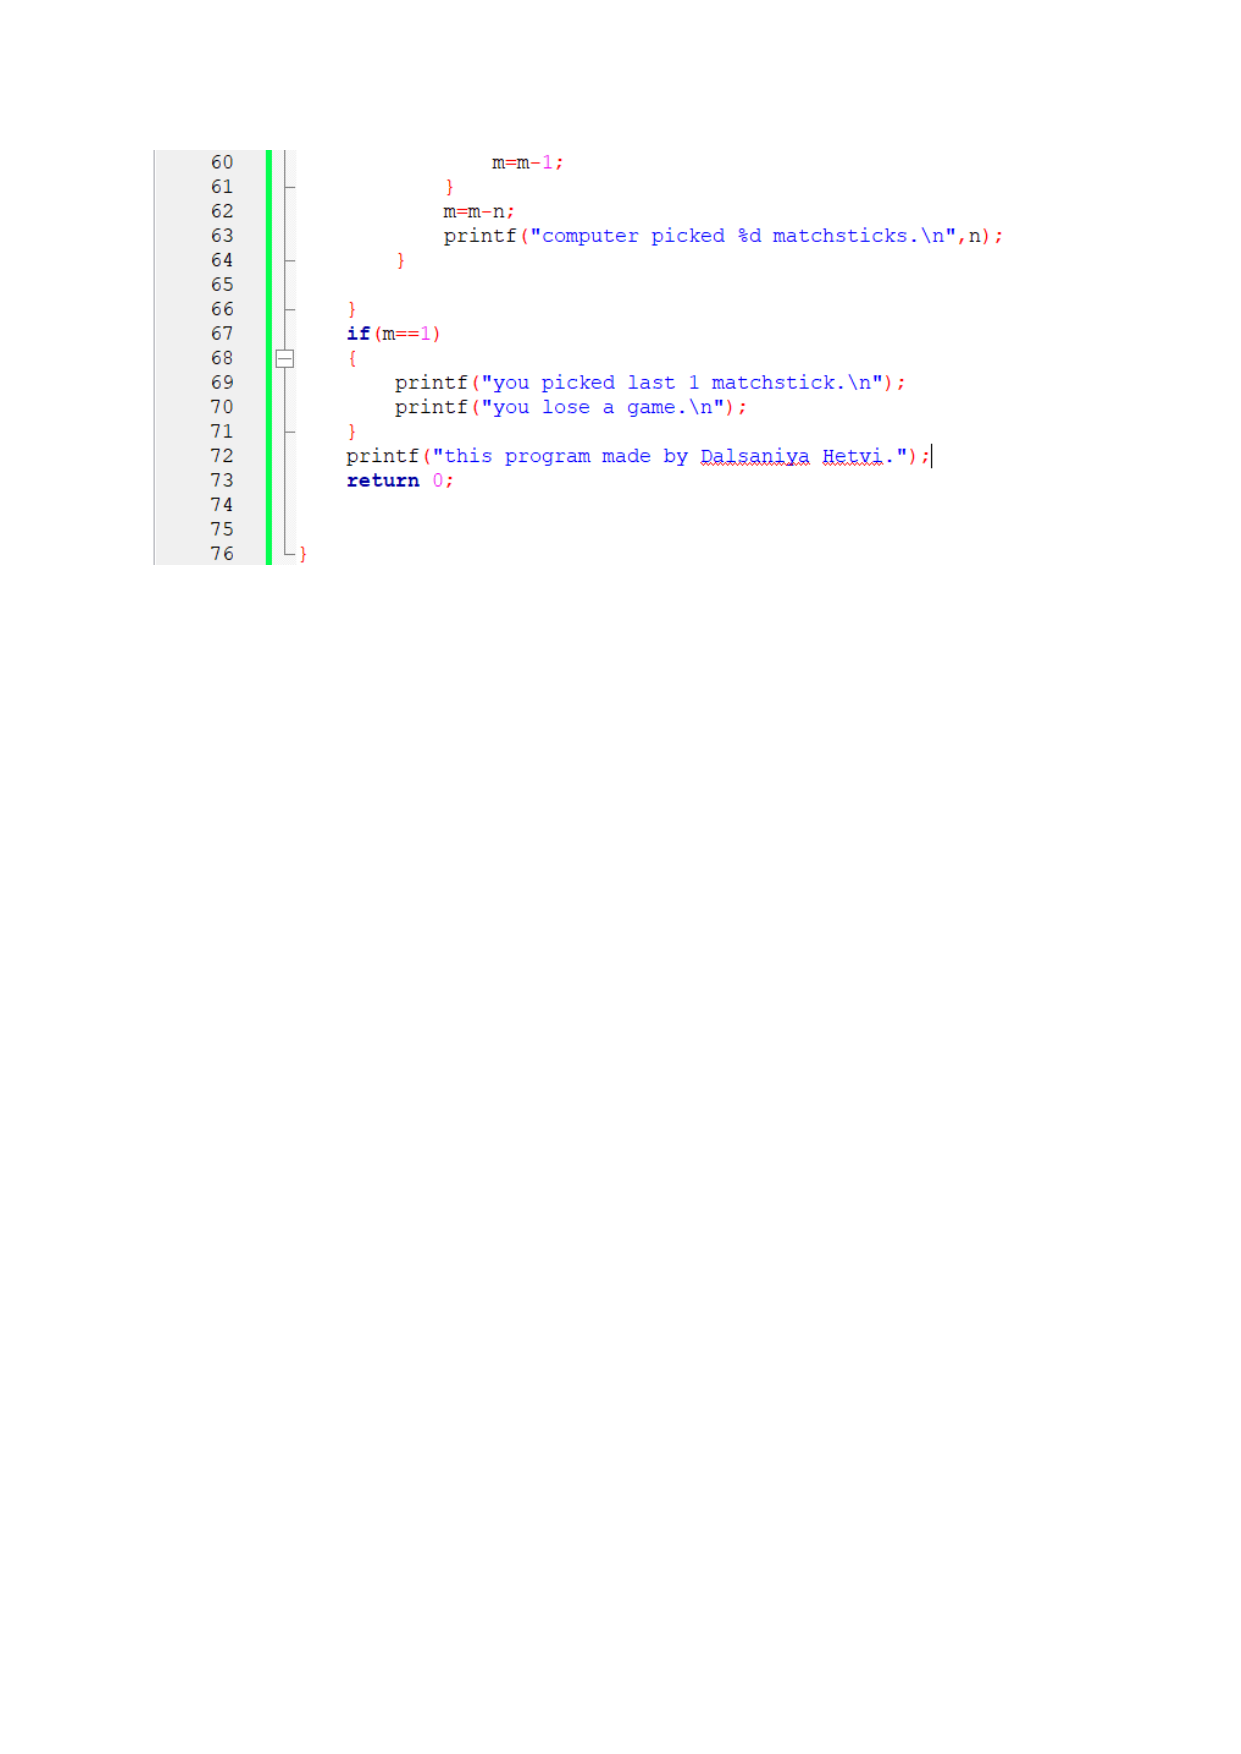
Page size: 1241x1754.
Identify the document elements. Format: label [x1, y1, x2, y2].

picture [150, 150, 1091, 565]
